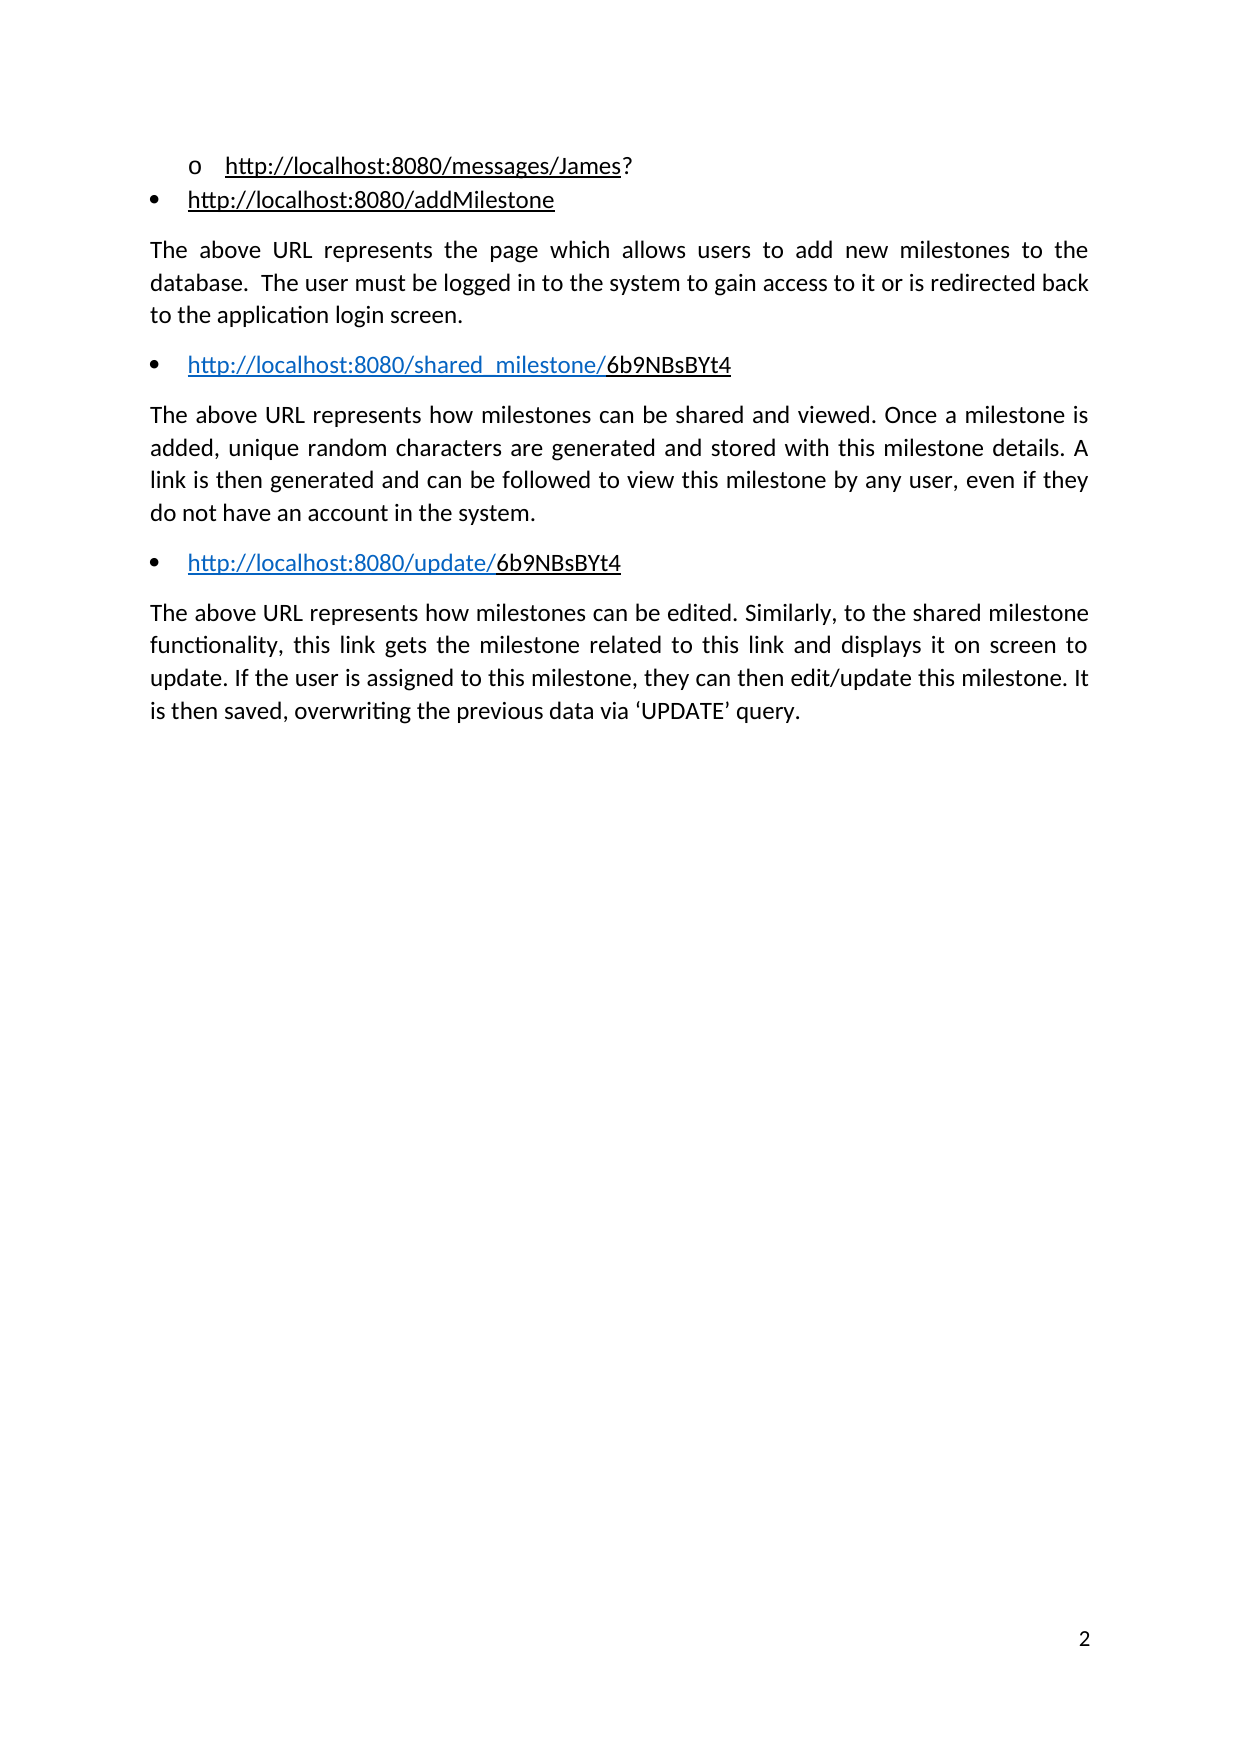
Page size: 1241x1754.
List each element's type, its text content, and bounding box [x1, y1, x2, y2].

list http://localhost:8080/update/6b9NBsBYt4 [150, 547, 1090, 578]
text The above URL represents how milestones can be edited. Similarly, to the shared milestone functionality, this link gets the milestone related to this link and displays it on screen to update. If the user is assigned to this milestone, they can then edit/update this milestone. It is then saved, overwriting the previous data via ‘UPDATE’ query. [150, 597, 1090, 726]
list http://localhost:8080/messages/James? [187, 150, 1090, 182]
text The above URL represents the page which allows users to add new milestones to the database. The user must be logged in to the system to gain access to it or is redirected back to the application login screen. [150, 234, 1090, 330]
list http://localhost:8080/shared_milestone/6b9NBsBYt4 [150, 349, 1090, 380]
list http://localhost:8080/addMilestone [150, 184, 1090, 215]
text The above URL represents how milestones can be shared and viewed. Once a milestone is added, unique random characters are generated and stored with this milestone details. A link is then generated and can be followed to view this milestone by any user, even if they do not have an account in the system. [150, 399, 1090, 528]
